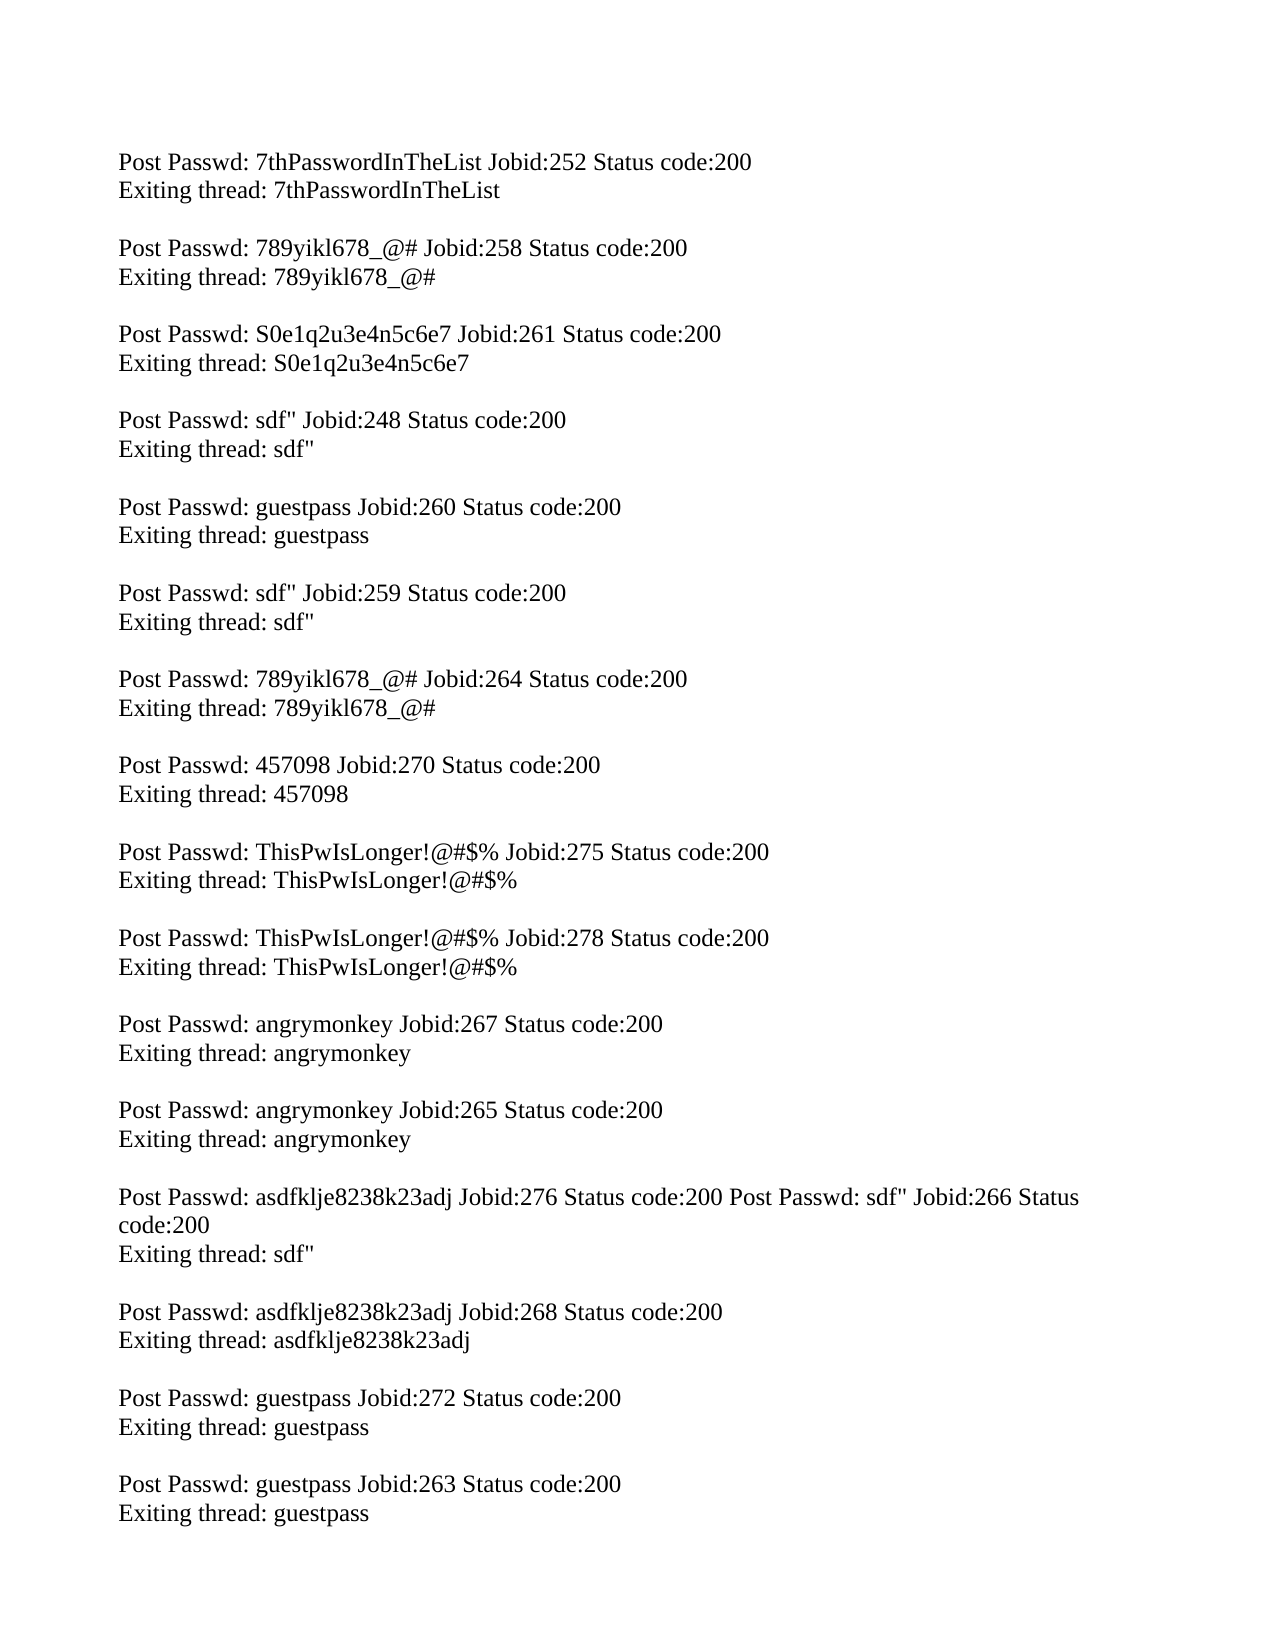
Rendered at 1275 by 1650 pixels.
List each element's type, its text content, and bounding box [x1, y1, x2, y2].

text Exiting thread: 789yikl678_@# [118, 262, 1157, 291]
text Exiting thread: 7thPasswordInTheList [118, 176, 1157, 204]
text Post Passwd: ThisPwIsLonger!@#$% Jobid:275 Status code:200 [118, 837, 1157, 866]
text Exiting thread: ThisPwIsLonger!@#$% [118, 952, 1157, 981]
text Exiting thread: guestpass [118, 1498, 1157, 1527]
text Post Passwd: 7thPasswordInTheList Jobid:252 Status code:200 [118, 147, 1157, 176]
text Exiting thread: angrymonkey [118, 1124, 1157, 1153]
text Exiting thread: 789yikl678_@# [118, 693, 1157, 722]
text Post Passwd: S0e1q2u3e4n5c6e7 Jobid:261 Status code:200 [118, 319, 1157, 348]
text Post Passwd: angrymonkey Jobid:267 Status code:200 [118, 1009, 1157, 1038]
text Post Passwd: ThisPwIsLonger!@#$% Jobid:278 Status code:200 [118, 923, 1157, 952]
text Exiting thread: asdfklje8238k23adj [118, 1326, 1157, 1354]
text Post Passwd: asdfklje8238k23adj Jobid:268 Status code:200 [118, 1297, 1157, 1326]
text Post Passwd: guestpass Jobid:260 Status code:200 [118, 492, 1157, 521]
text Exiting thread: ThisPwIsLonger!@#$% [118, 866, 1157, 894]
text Exiting thread: sdf" [118, 1239, 1157, 1268]
text Post Passwd: asdfklje8238k23adj Jobid:276 Status code:200 Post Passwd: sdf" Jobid:266 Status code:200 [118, 1182, 1157, 1239]
text Post Passwd: 457098 Jobid:270 Status code:200 [118, 751, 1157, 779]
text Exiting thread: guestpass [118, 521, 1157, 549]
text Exiting thread: sdf" [118, 434, 1157, 463]
text Post Passwd: 789yikl678_@# Jobid:258 Status code:200 [118, 233, 1157, 262]
text Post Passwd: guestpass Jobid:263 Status code:200 [118, 1469, 1157, 1498]
text Post Passwd: guestpass Jobid:272 Status code:200 [118, 1383, 1157, 1412]
text Exiting thread: angrymonkey [118, 1038, 1157, 1067]
text Post Passwd: sdf" Jobid:248 Status code:200 [118, 406, 1157, 434]
text Post Passwd: 789yikl678_@# Jobid:264 Status code:200 [118, 664, 1157, 693]
text Post Passwd: sdf" Jobid:259 Status code:200 [118, 578, 1157, 607]
text Exiting thread: S0e1q2u3e4n5c6e7 [118, 348, 1157, 377]
text Exiting thread: 457098 [118, 779, 1157, 808]
text Exiting thread: sdf" [118, 607, 1157, 636]
text Post Passwd: angrymonkey Jobid:265 Status code:200 [118, 1096, 1157, 1124]
text Exiting thread: guestpass [118, 1412, 1157, 1441]
